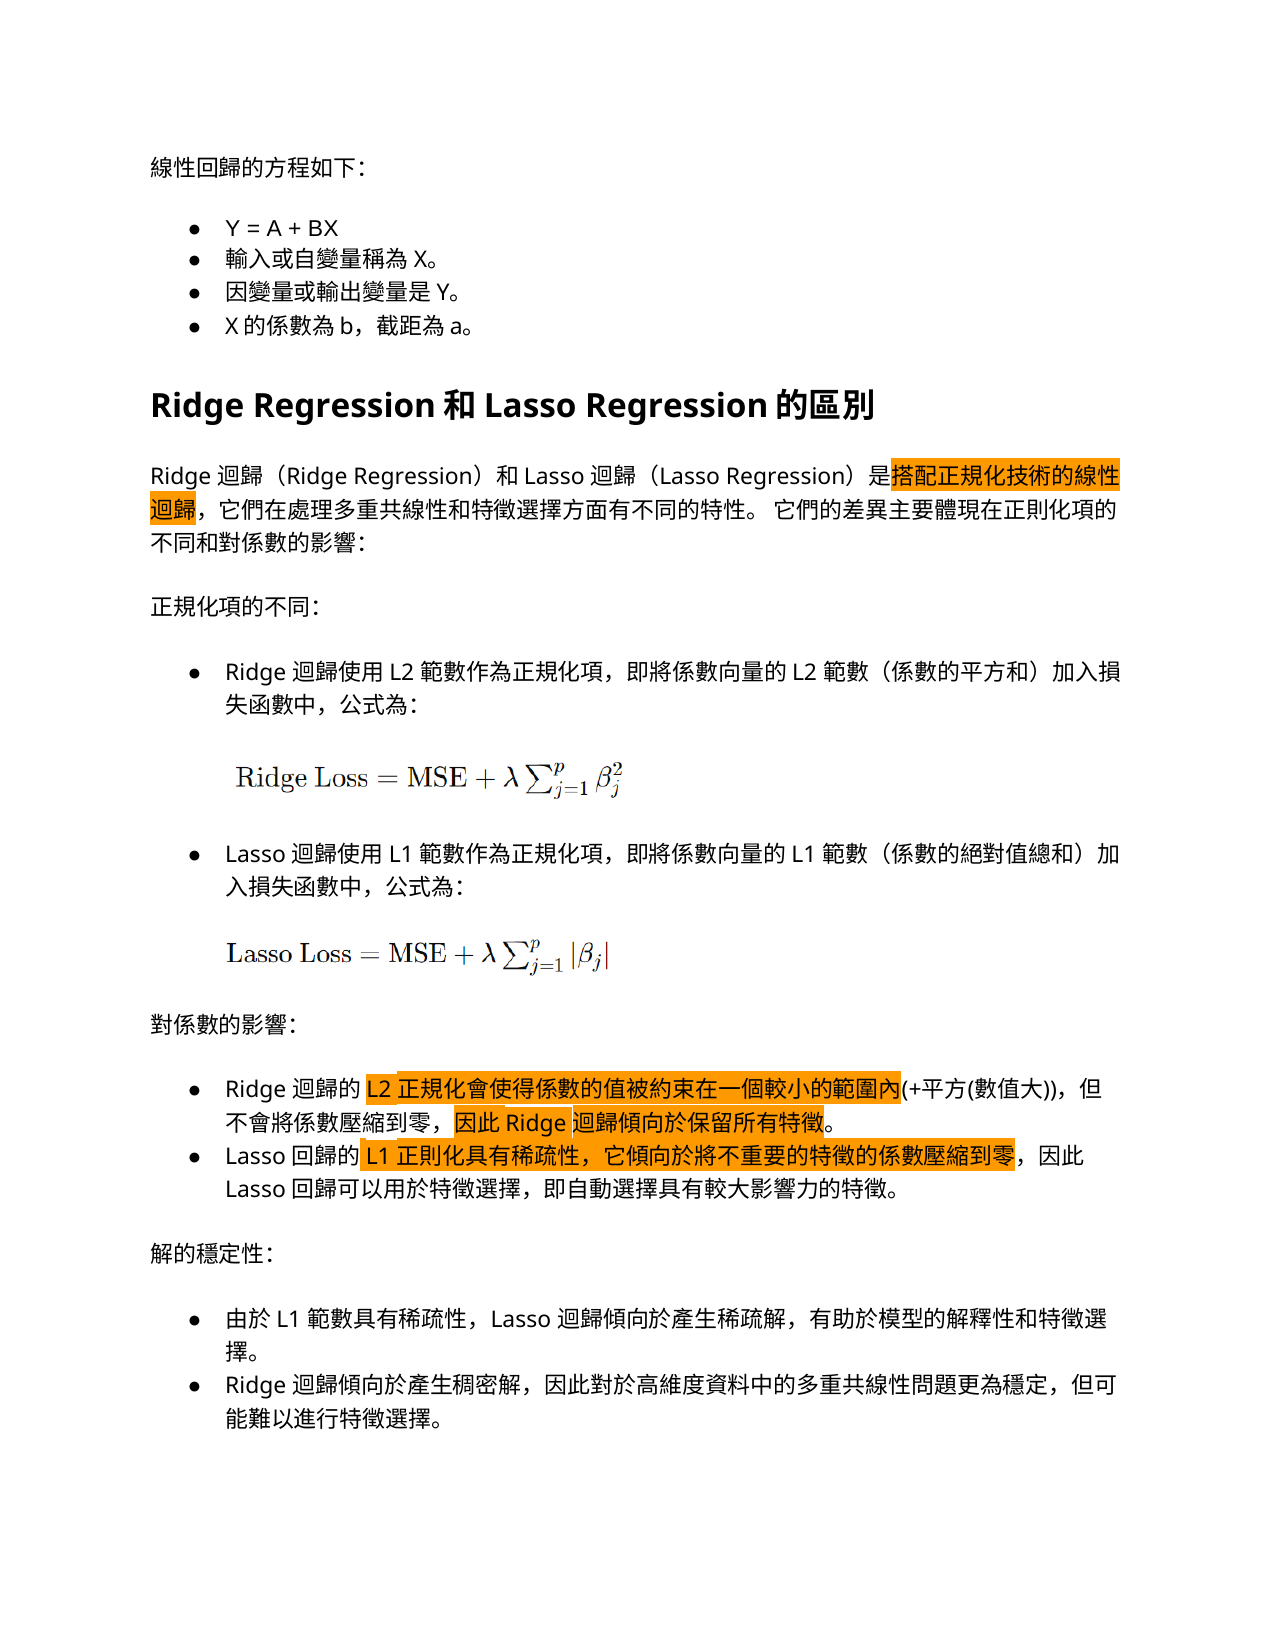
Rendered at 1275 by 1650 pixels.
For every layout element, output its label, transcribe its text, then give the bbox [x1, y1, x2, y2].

list Y = A + BX [187, 214, 1125, 241]
picture [225, 751, 643, 805]
picture [225, 933, 618, 976]
